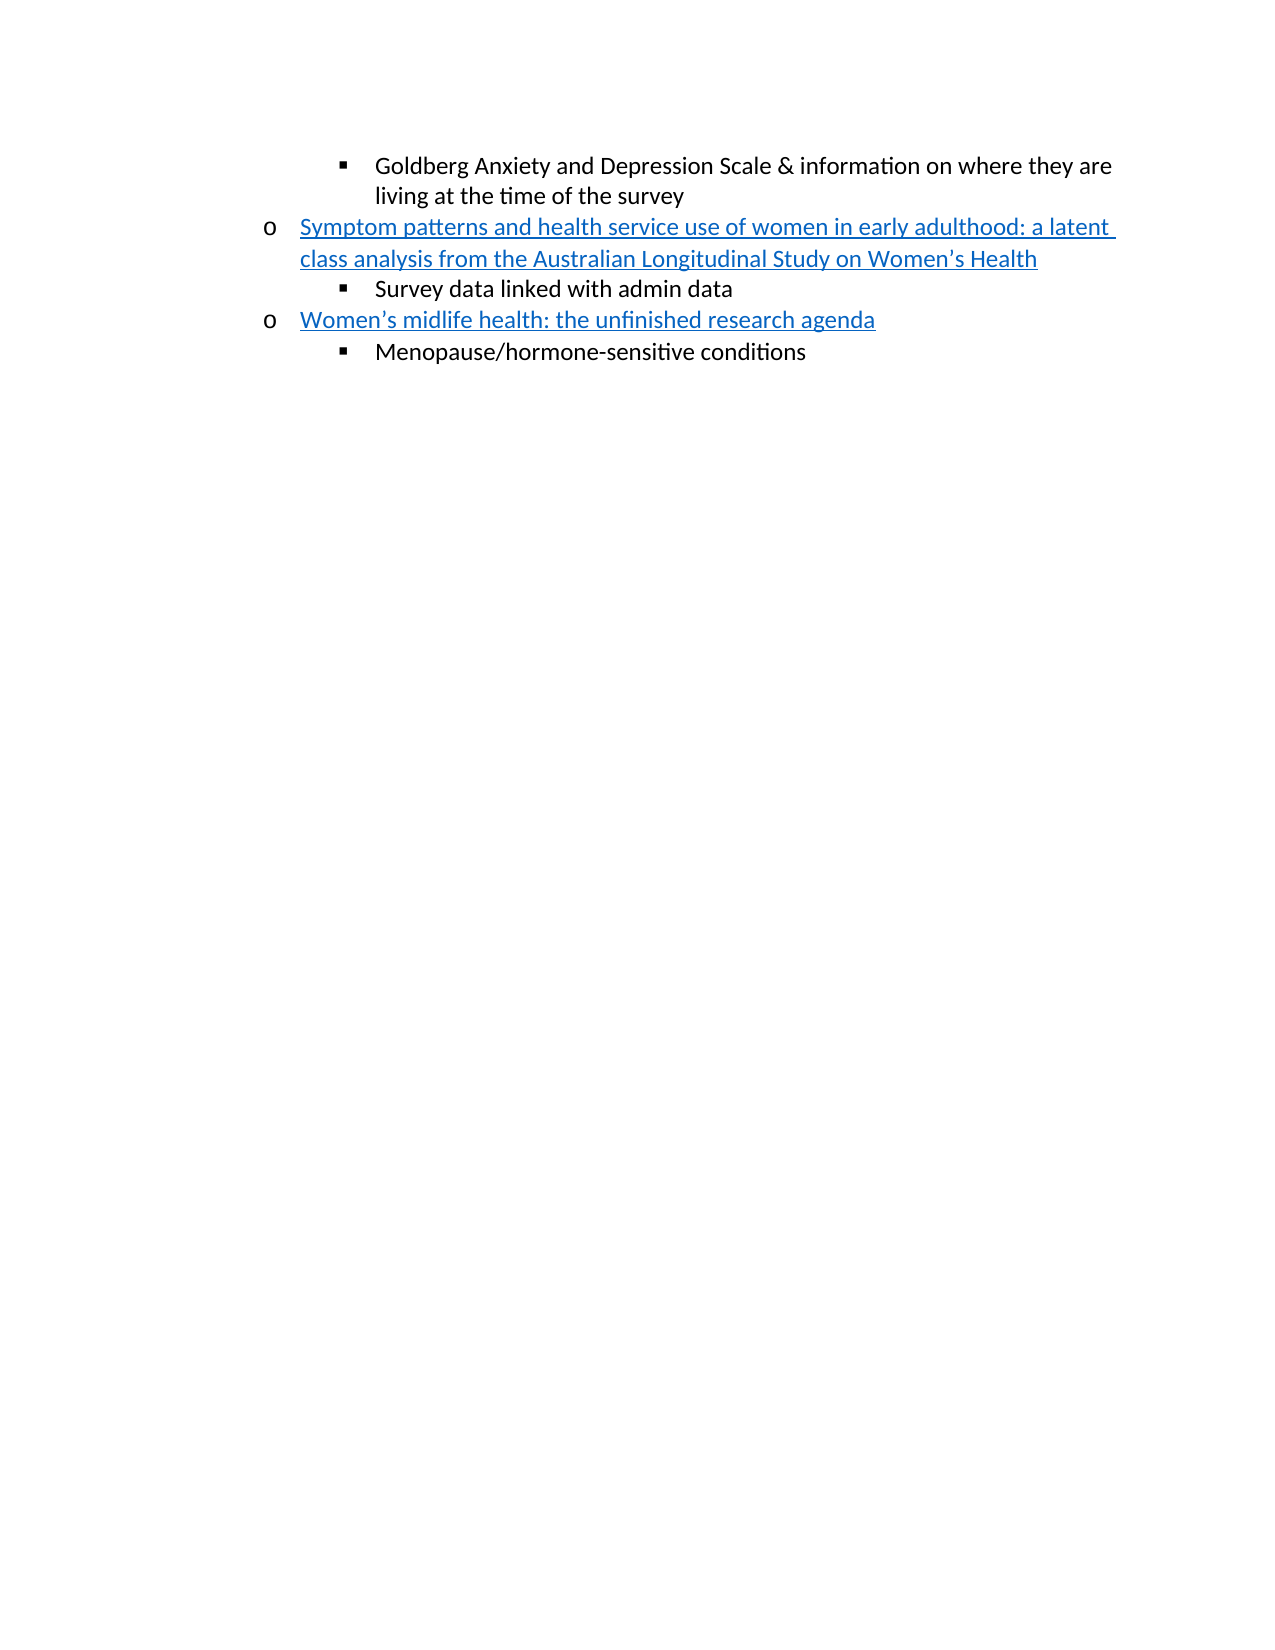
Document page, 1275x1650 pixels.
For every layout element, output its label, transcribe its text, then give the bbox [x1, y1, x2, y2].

list Menopause/hormone-sensitive conditions [337, 336, 1125, 366]
list Goldberg Anxiety and Depression Scale & information on where they are living at the time of the survey [337, 150, 1125, 211]
list Symptom patterns and health service use of women in early adulthood: a latent class analysis from the Australian Longitudinal Study on Women’s Health [262, 211, 1125, 273]
list Women’s midlife health: the unfinished research agenda [262, 304, 1125, 336]
list Survey data linked with admin data [337, 273, 1125, 304]
